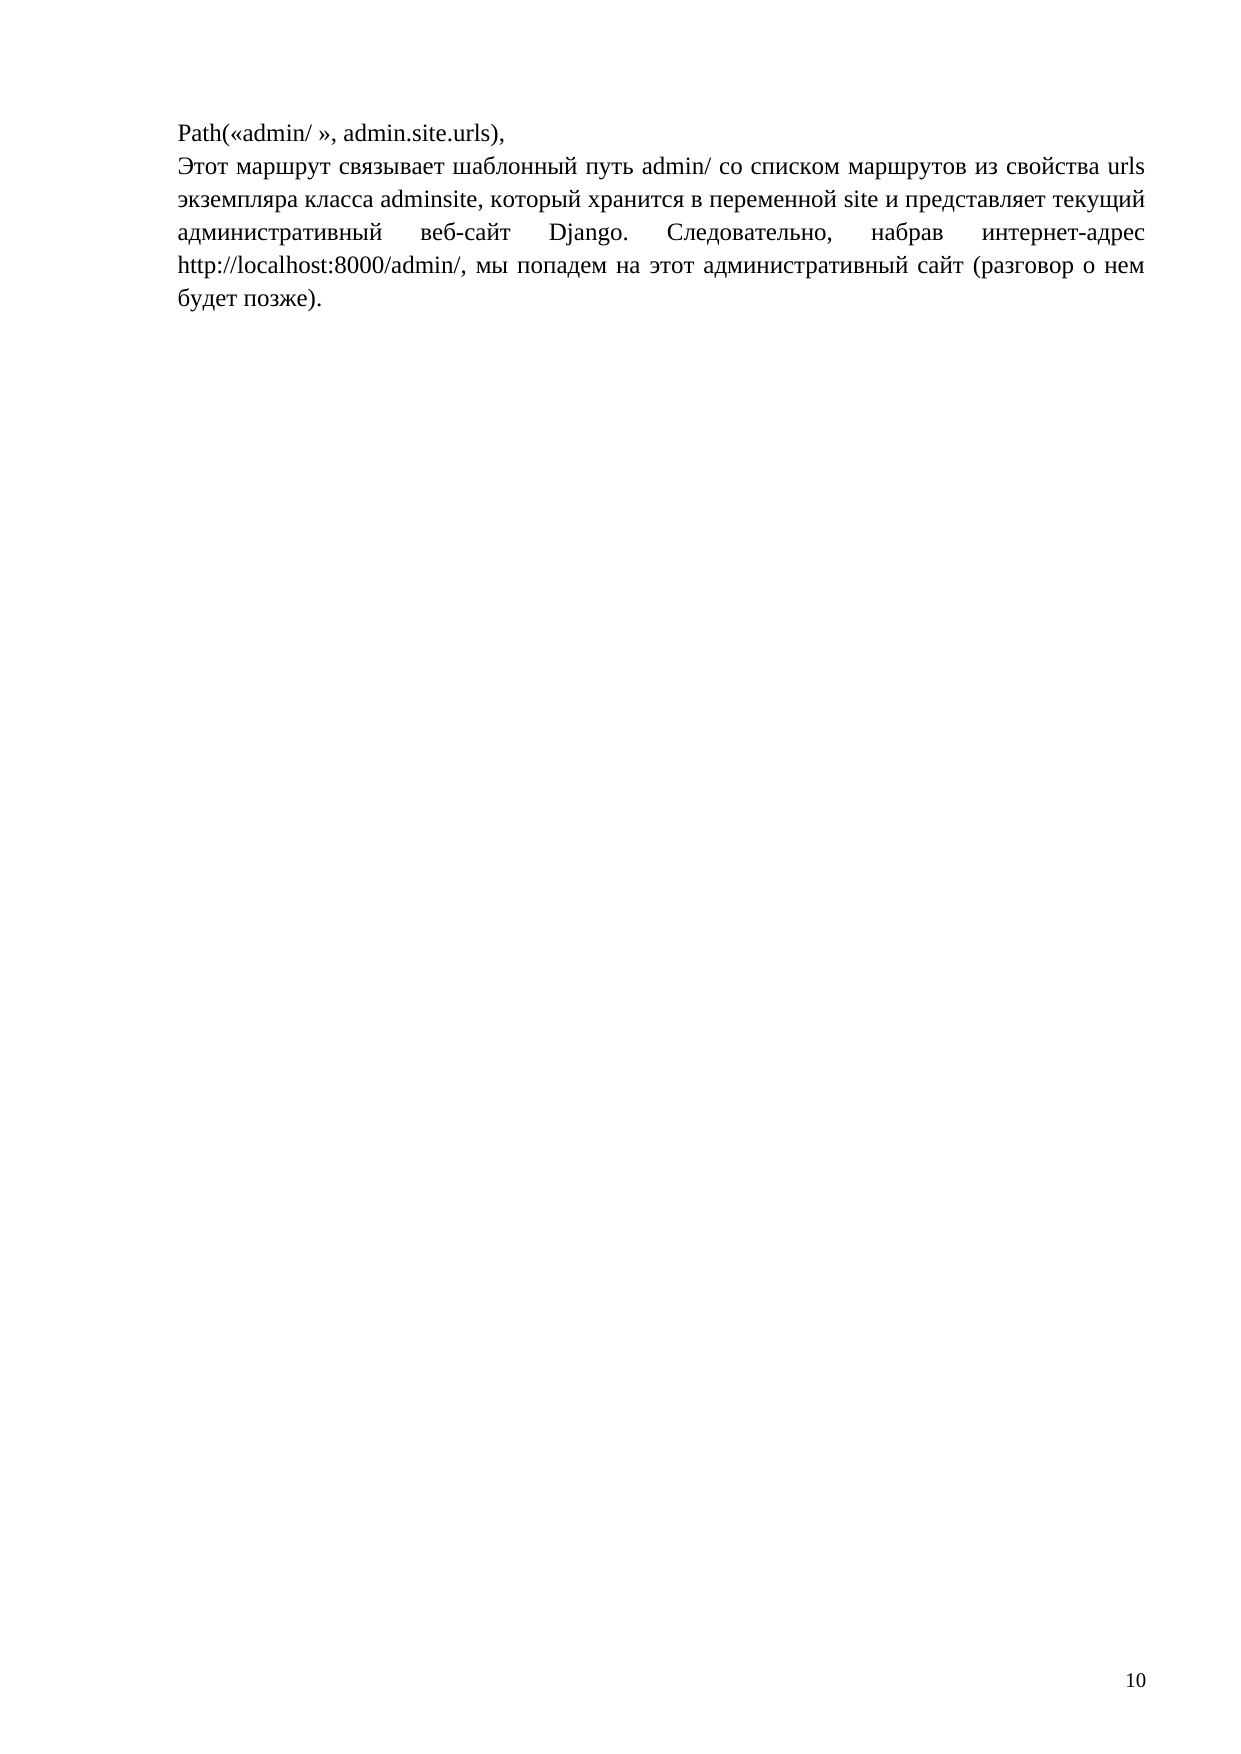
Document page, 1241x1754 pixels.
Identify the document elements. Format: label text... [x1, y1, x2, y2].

text Этот маршрут связывает шаблонный путь admin/ со списком маршрутов из свойства urls экземпляра класса adminsite, который хранится в переменной site и представляет текущий административный веб-сайт Django. Следовательно, набрав интернет-адрес http://localhost:8000/admin/, мы попадем на этот административный сайт (разговор о нем будет позже). [177, 151, 1146, 312]
text Path(«admin/ », admin.site.urls), [177, 118, 1146, 147]
